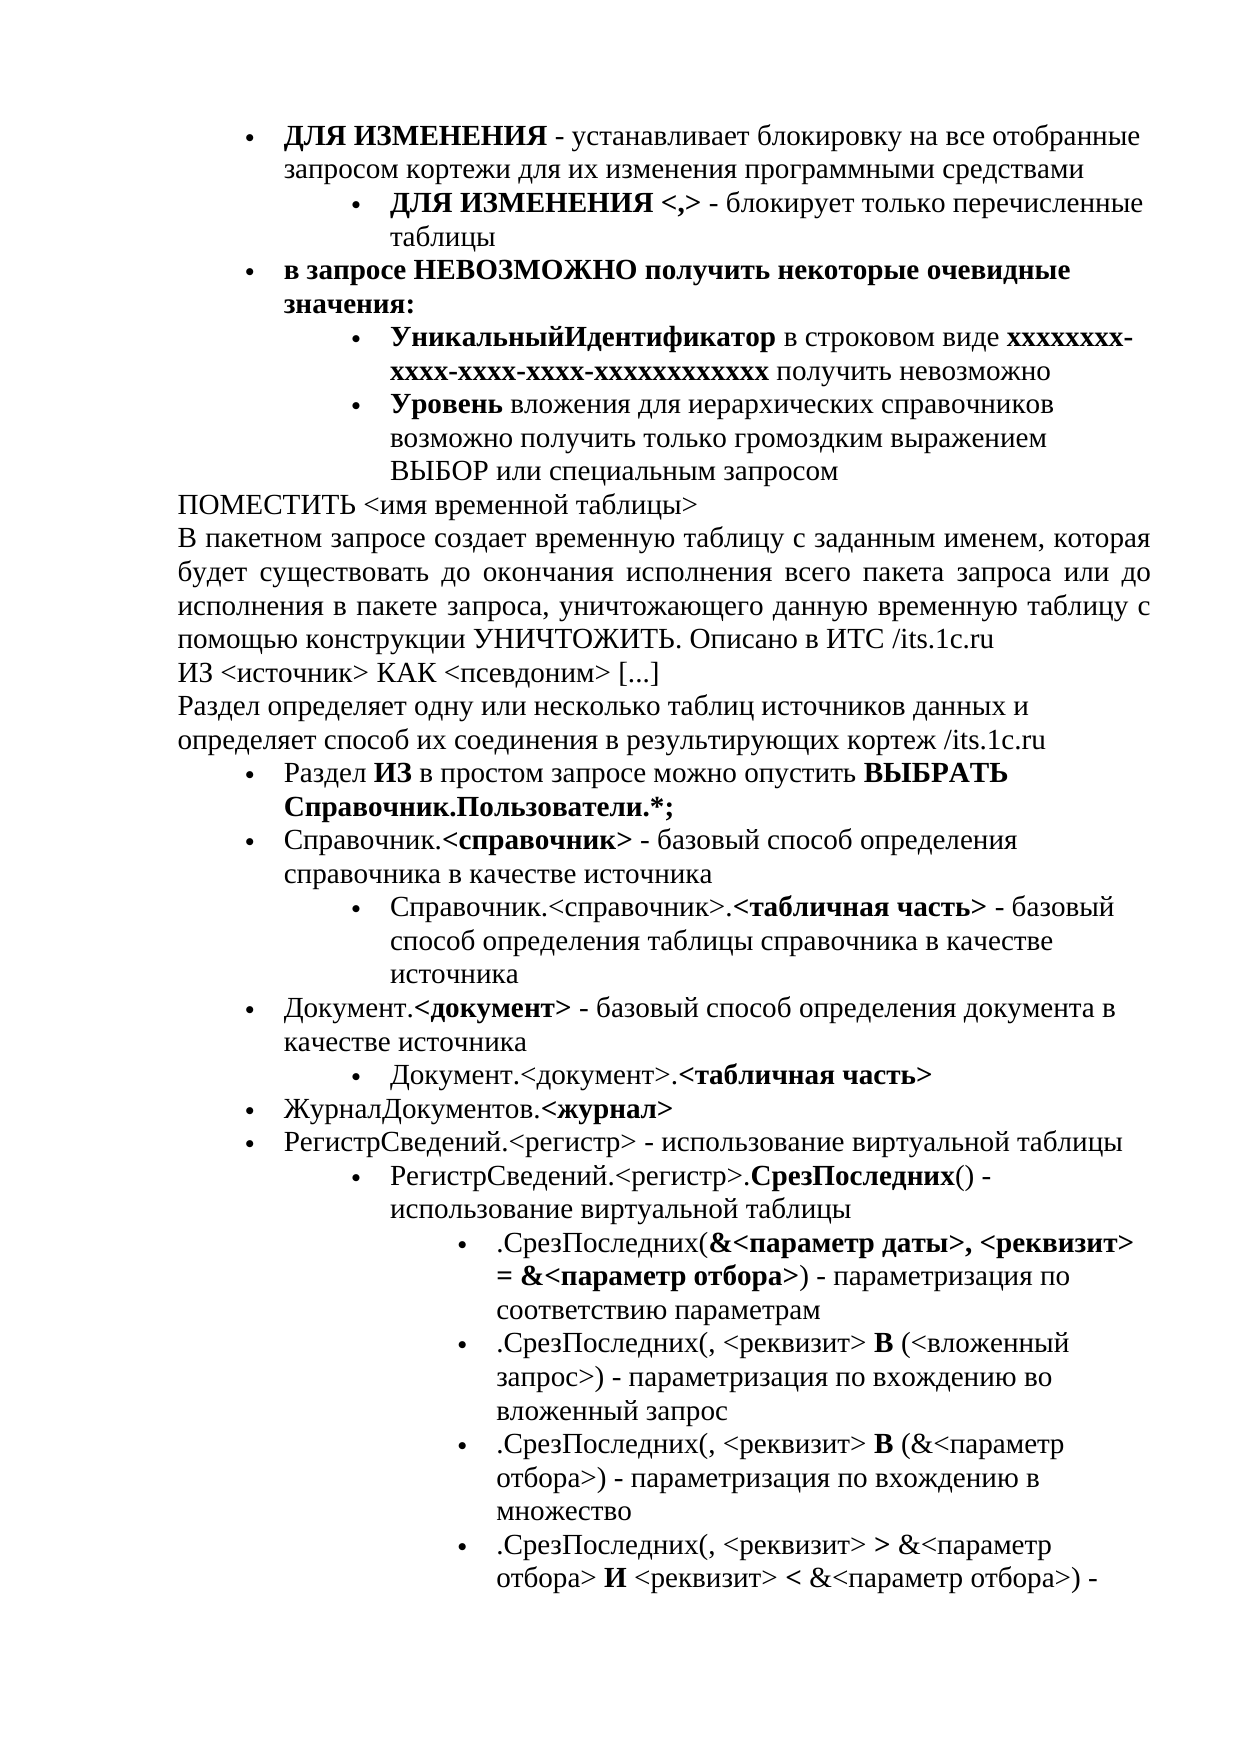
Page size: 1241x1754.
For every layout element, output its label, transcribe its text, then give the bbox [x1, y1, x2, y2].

list УникальныйИдентификатор в строковом виде xxxxxxxx-xxxx-xxxx-xxxx-xxxxxxxxxxxx получить невозможно [352, 319, 1152, 386]
list ДЛЯ ИЗМЕНЕНИЯ <,> - блокирует только перечисленные таблицы [352, 185, 1152, 252]
list .СрезПоследних(, <реквизит> В (<вложенный запрос>) - параметризация по вхождению во вложенный запрос [458, 1326, 1152, 1426]
list Справочник.<справочник> - базовый способ определения справочника в качестве источника [246, 822, 1152, 889]
text Раздел определяет одну или несколько таблиц источников данных и определяет способ их соединения в результирующих кортеж /its.1c.ru [177, 688, 1152, 755]
list Уровень вложения для иерархических справочников возможно получить только громоздким выражением ВЫБОР или специальным запросом [352, 386, 1152, 487]
list Документ.<документ>.<табличная часть> [352, 1057, 1152, 1091]
list .СрезПоследних(, <реквизит> В (&<параметр отбора>) - параметризация по вхождению в множество [458, 1426, 1152, 1527]
list Справочник.<справочник>.<табличная часть> - базовый способ определения таблицы справочника в качестве источника [352, 889, 1152, 990]
list .СрезПоследних(&<параметр даты>, <реквизит> = &<параметр отбора>) - параметризация по соответствию параметрам [458, 1225, 1152, 1326]
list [458, 1527, 1152, 1594]
subtitle ИЗ <источник> КАК <псевдоним> [...] [177, 655, 1152, 688]
list Документ.<документ> - базовый способ определения документа в качестве источника [246, 990, 1152, 1057]
list ЖурналДокументов.<журнал> [246, 1091, 1152, 1124]
list Раздел ИЗ в простом запросе можно опустить ВЫБРАТЬ Справочник.Пользователи.*; [246, 755, 1152, 822]
list ДЛЯ ИЗМЕНЕНИЯ - устанавливает блокировку на все отобранные запросом кортежи для их изменения программными средствами [246, 118, 1152, 185]
list РегистрСведений.<регистр> - использование виртуальной таблицы [246, 1124, 1152, 1158]
list в запросе НЕВОЗМОЖНО получить некоторые очевидные значения: [246, 252, 1152, 319]
text В пакетном запросе создает временную таблицу с заданным именем, которая будет существовать до окончания исполнения всего пакета запроса или до исполнения в пакете запроса, уничтожающего данную временную таблицу с помощью конструкции УНИЧТОЖИТЬ. Описано в ИТС /its.1c.ru [177, 521, 1152, 655]
list РегистрСведений.<регистр>.СрезПоследних() - использование виртуальной таблицы [352, 1158, 1152, 1225]
subtitle ПОМЕСТИТЬ <имя временной таблицы> [177, 487, 1152, 521]
